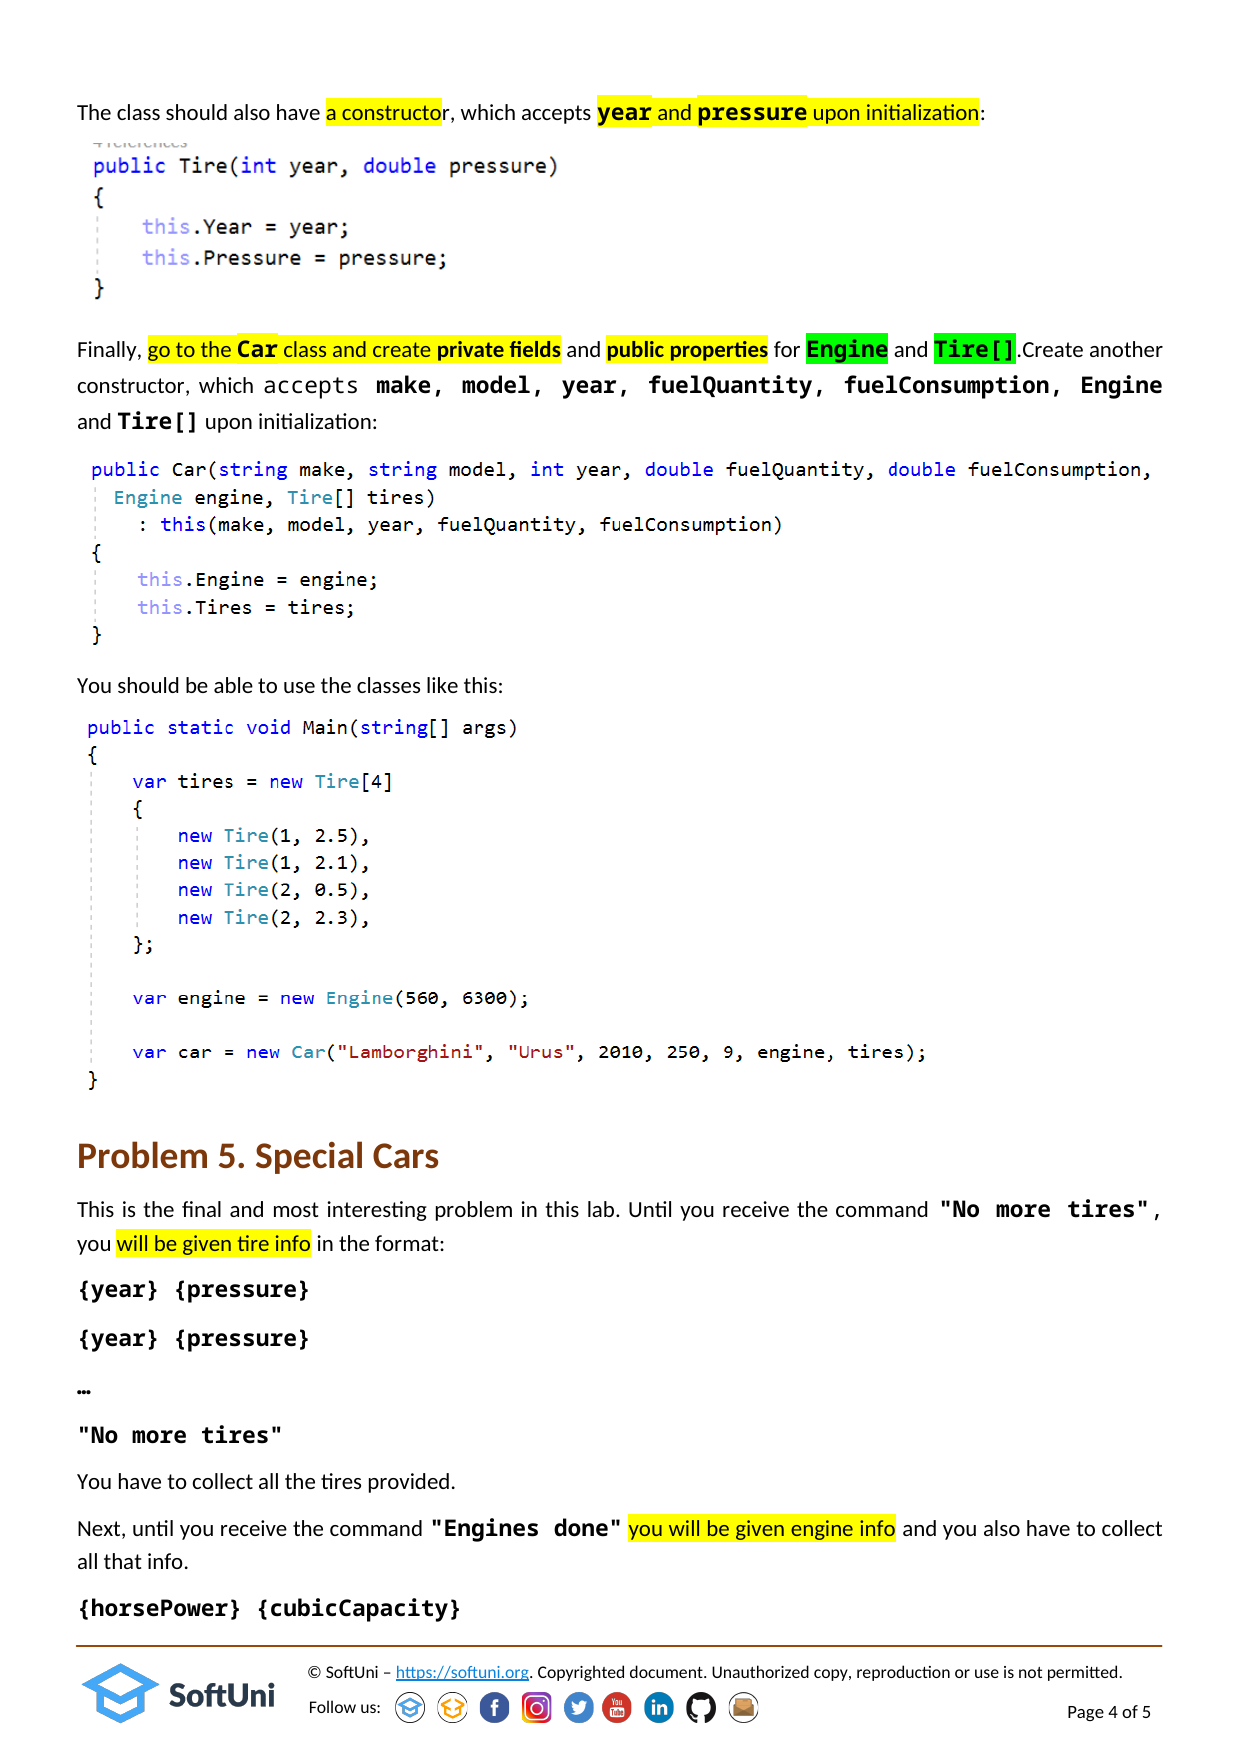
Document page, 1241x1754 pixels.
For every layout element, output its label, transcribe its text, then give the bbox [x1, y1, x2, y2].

picture [76, 143, 566, 317]
picture [644, 1692, 653, 1701]
subtitle Problem 5. Special Cars [77, 1132, 1163, 1178]
picture [75, 1658, 281, 1729]
picture [76, 715, 931, 1108]
text {year} {pressure} [77, 1273, 1163, 1305]
picture [522, 1692, 552, 1723]
text "No more tires" [77, 1419, 1163, 1450]
picture [658, 1705, 667, 1714]
text You should be able to use the classes like this: [77, 671, 1163, 699]
picture [665, 1692, 674, 1701]
picture [686, 1692, 716, 1723]
picture [728, 1692, 759, 1723]
picture [479, 1692, 510, 1723]
picture [76, 453, 1164, 655]
text The class should also have a constructor, which accepts year and pressure upon initialization: [77, 95, 597, 127]
picture [602, 1692, 632, 1723]
text Finally, go to the Car class and create private fields and public properties for Engine and Tire[].Create another constructor, which accepts make, model, year, fuelQuantity, fuelConsumption, Engine and Tire[] upon initialization: [77, 333, 1163, 436]
text Next, until you receive the command "Engines done" you will be given engine info and you also have to collect all that info. [77, 1512, 1163, 1575]
text You have to collect all the tires provided. [77, 1467, 1163, 1495]
text The class should also have a constructor, which accepts year and pressure upon initialization: [807, 95, 1163, 127]
picture [395, 1692, 425, 1723]
picture [564, 1692, 594, 1723]
text … [77, 1370, 1163, 1402]
picture [665, 1714, 674, 1723]
text This is the final and most interesting problem in this lab. Until you receive the command "No more tires", you will be given tire info in the format: [77, 1193, 1163, 1257]
text {year} {pressure} [77, 1322, 1163, 1353]
picture [644, 1714, 653, 1723]
picture [437, 1692, 468, 1723]
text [77, 1592, 1163, 1623]
